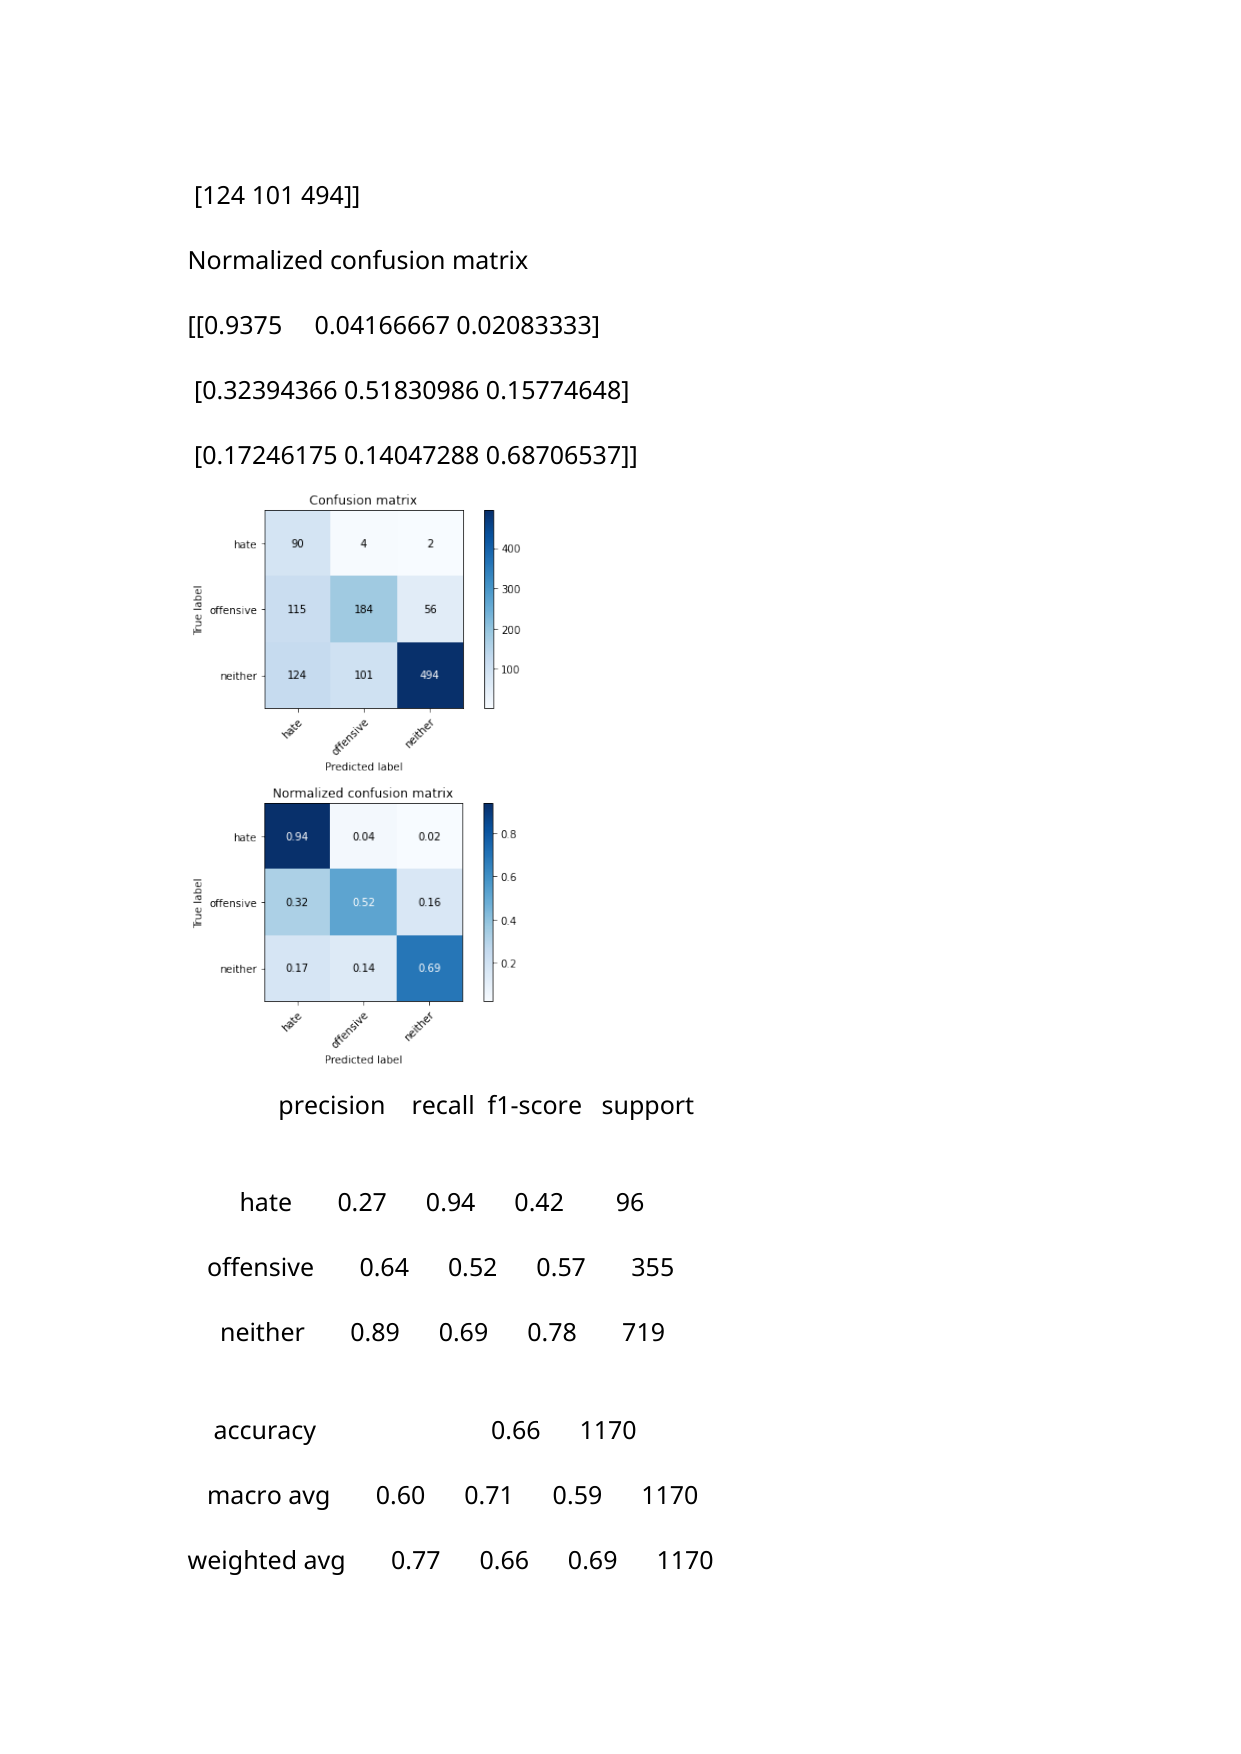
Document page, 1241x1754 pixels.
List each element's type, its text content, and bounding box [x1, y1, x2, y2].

text [124 101 494]] [187, 162, 1053, 227]
text [0.17246175 0.14047288 0.68706537]] [187, 422, 1053, 487]
picture [187, 487, 528, 779]
text precision recall f1-score support [187, 1072, 1053, 1137]
text macro avg 0.60 0.71 0.59 1170 [187, 1462, 1053, 1527]
text hate 0.27 0.94 0.42 96 [187, 1169, 1053, 1234]
text offensive 0.64 0.52 0.57 355 [187, 1234, 1053, 1299]
text weighted avg 0.77 0.66 0.69 1170 [187, 1527, 1053, 1592]
picture [187, 780, 524, 1072]
text accuracy 0.66 1170 [187, 1397, 1053, 1462]
text [0.32394366 0.51830986 0.15774648] [187, 357, 1053, 422]
text [[0.9375 0.04166667 0.02083333] [187, 292, 1053, 357]
text Normalized confusion matrix [187, 227, 1053, 292]
text neither 0.89 0.69 0.78 719 [187, 1299, 1053, 1364]
